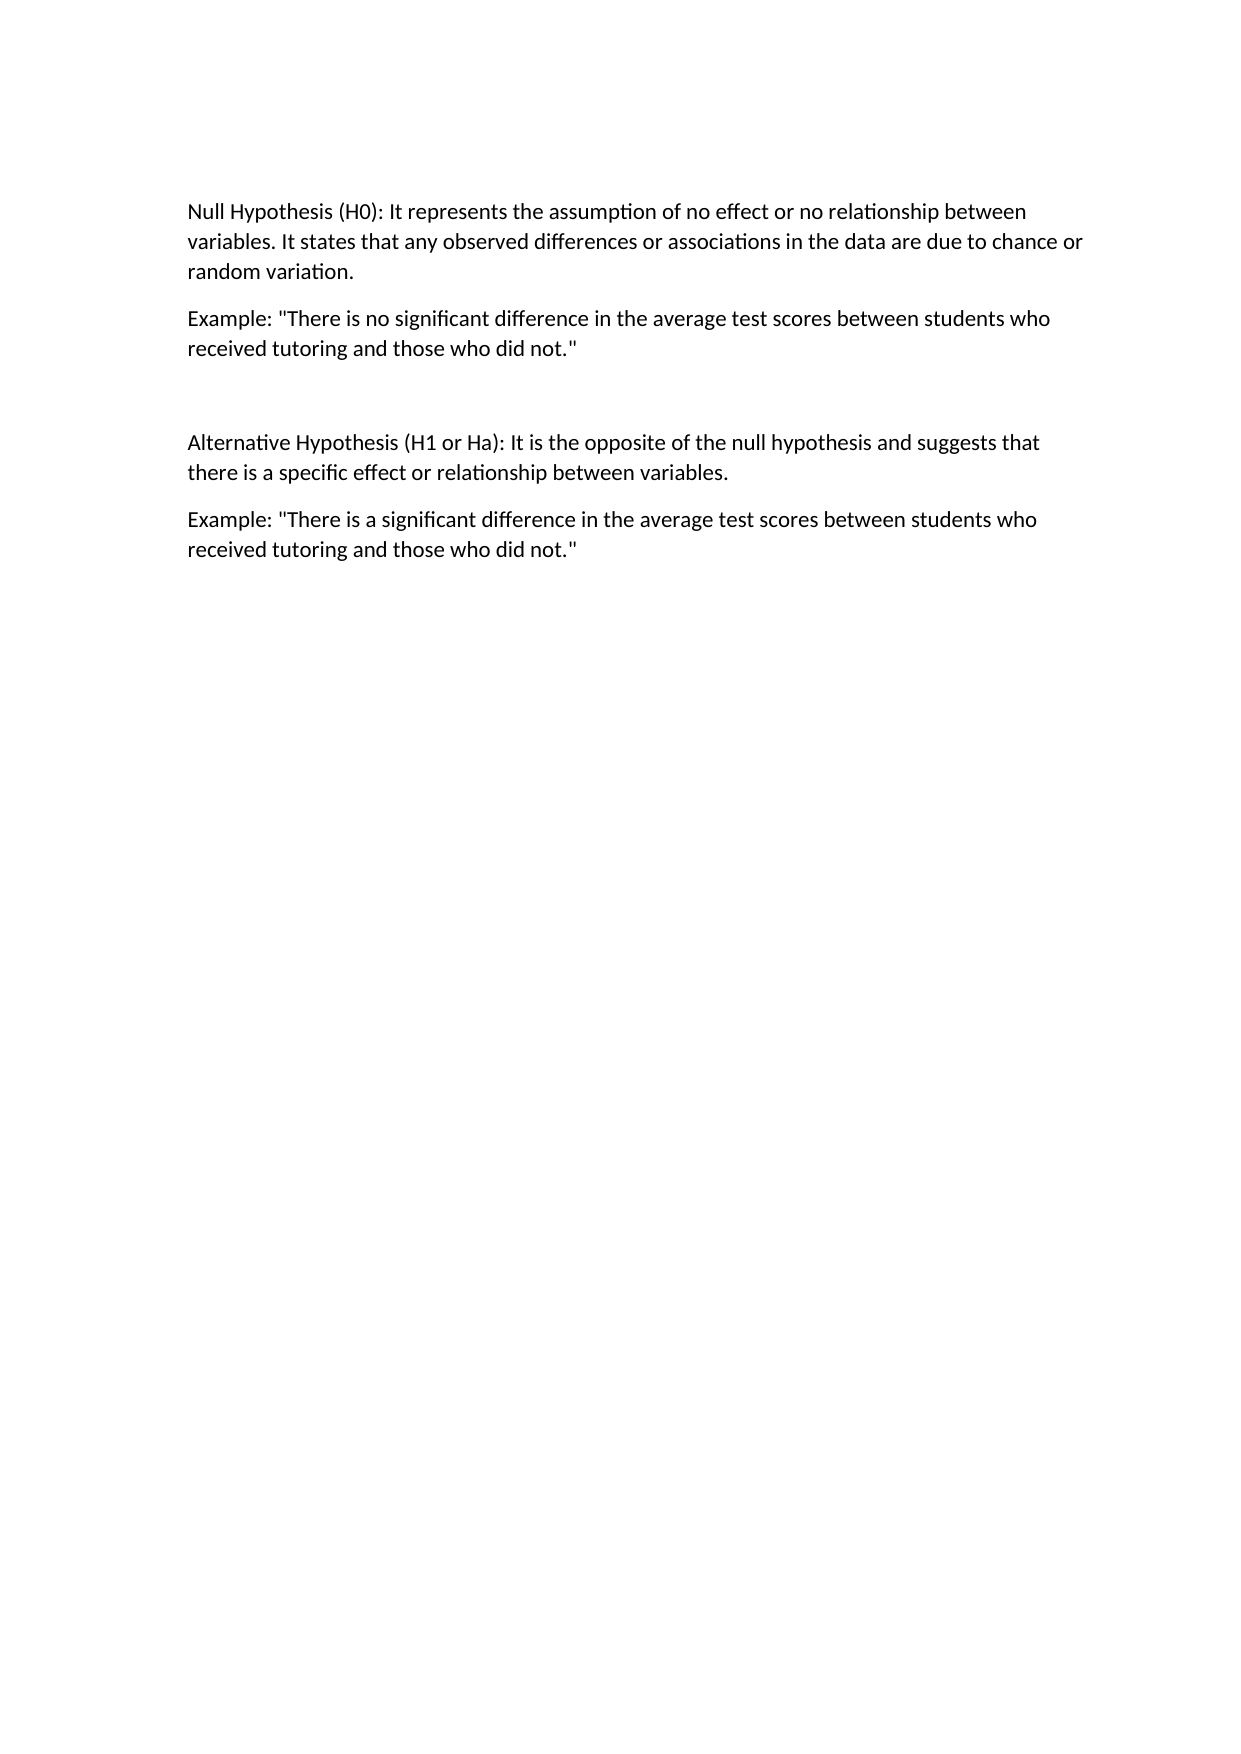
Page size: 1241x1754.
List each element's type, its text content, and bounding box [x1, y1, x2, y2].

list Null Hypothesis (H0): It represents the assumption of no effect or no relationship between variables. It states that any observed differences or associations in the data are due to chance or random variation. [187, 197, 1090, 285]
list Example: "There is no significant difference in the average test scores between students who received tutoring and those who did not." [187, 304, 1090, 362]
list Alternative Hypothesis (H1 or Ha): It is the opposite of the null hypothesis and suggests that there is a specific effect or relationship between variables. [187, 428, 1090, 486]
list Example: "There is a significant difference in the average test scores between students who received tutoring and those who did not." [187, 505, 1090, 563]
